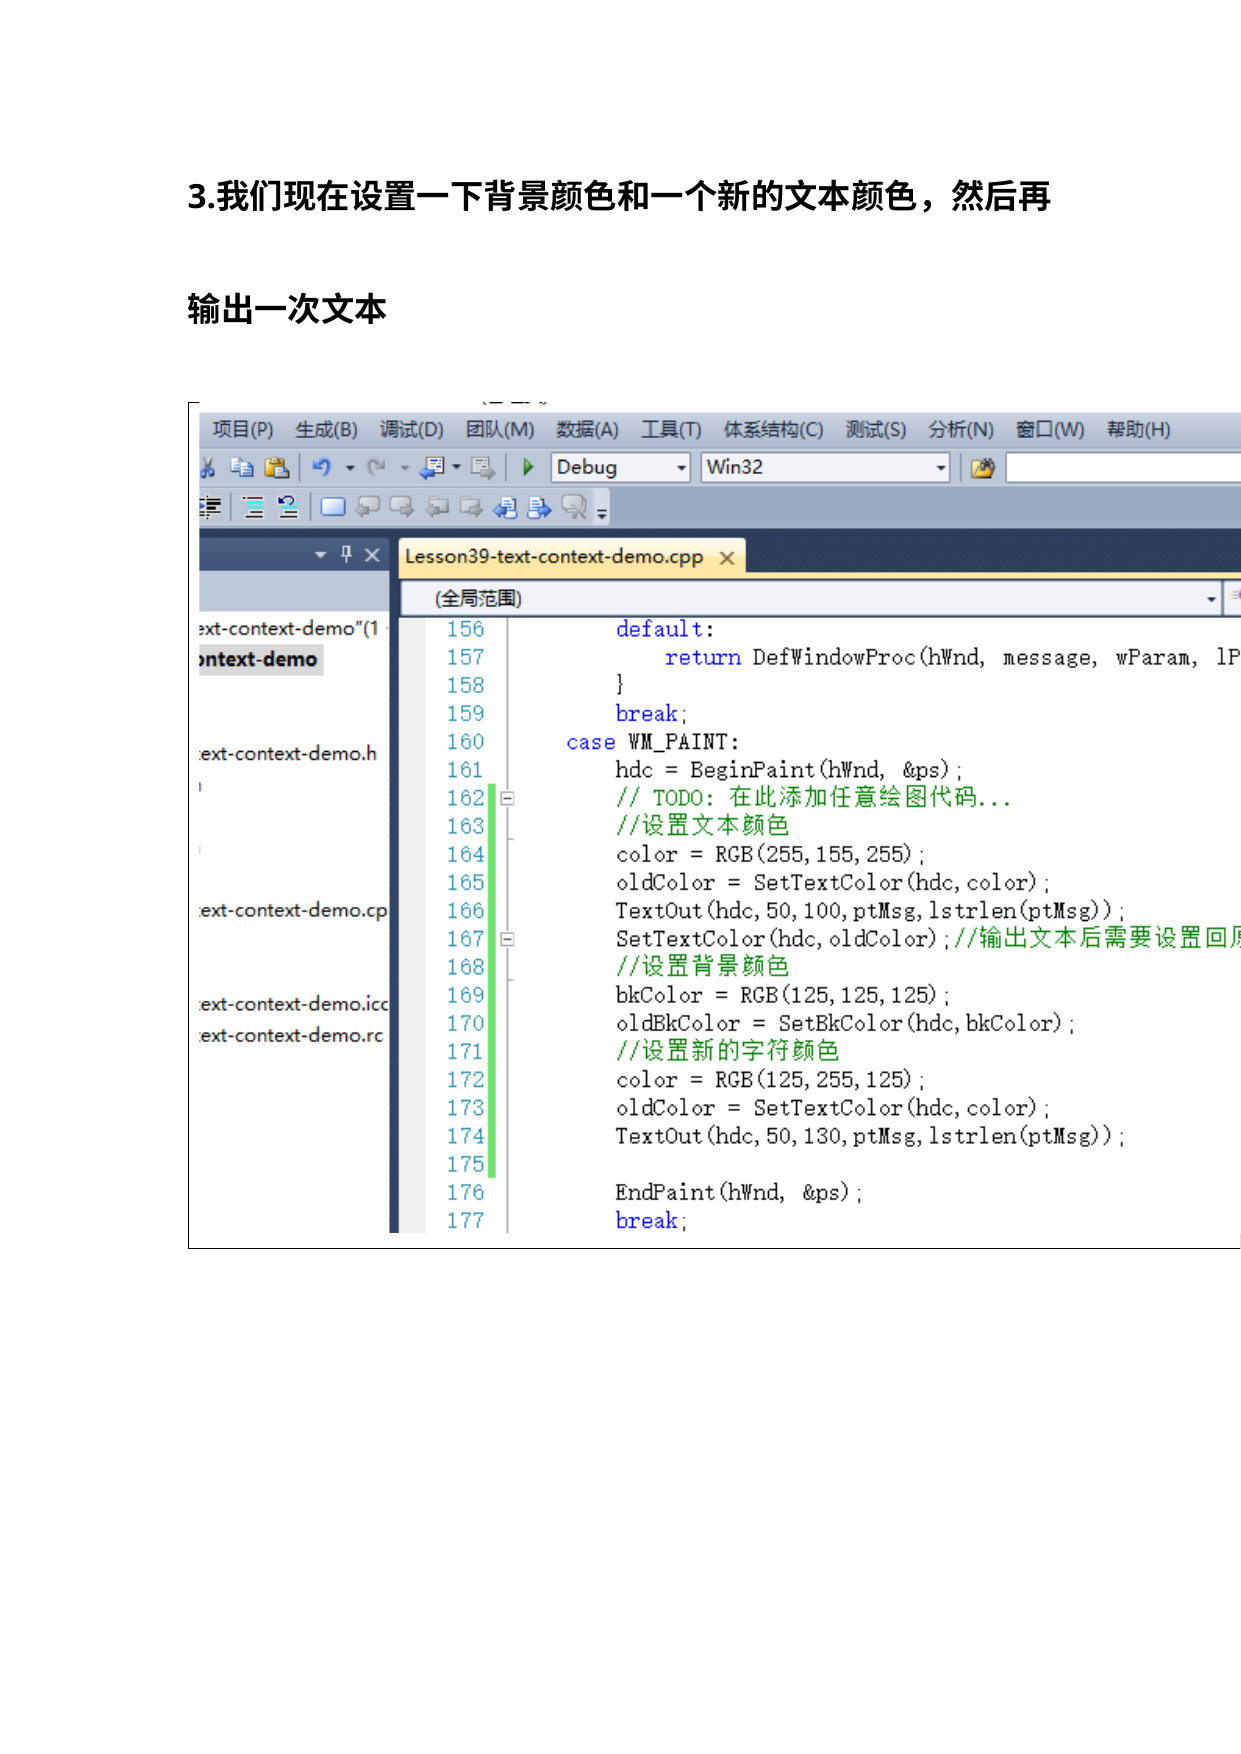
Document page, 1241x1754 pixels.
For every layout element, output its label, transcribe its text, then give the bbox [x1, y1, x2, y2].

picture [199, 402, 1241, 1233]
subtitle 3.我们现在设置一下背景颜色和一个新的文本颜色，然后再输出一次文本 [187, 162, 1053, 339]
table_header [189, 403, 1240, 1248]
